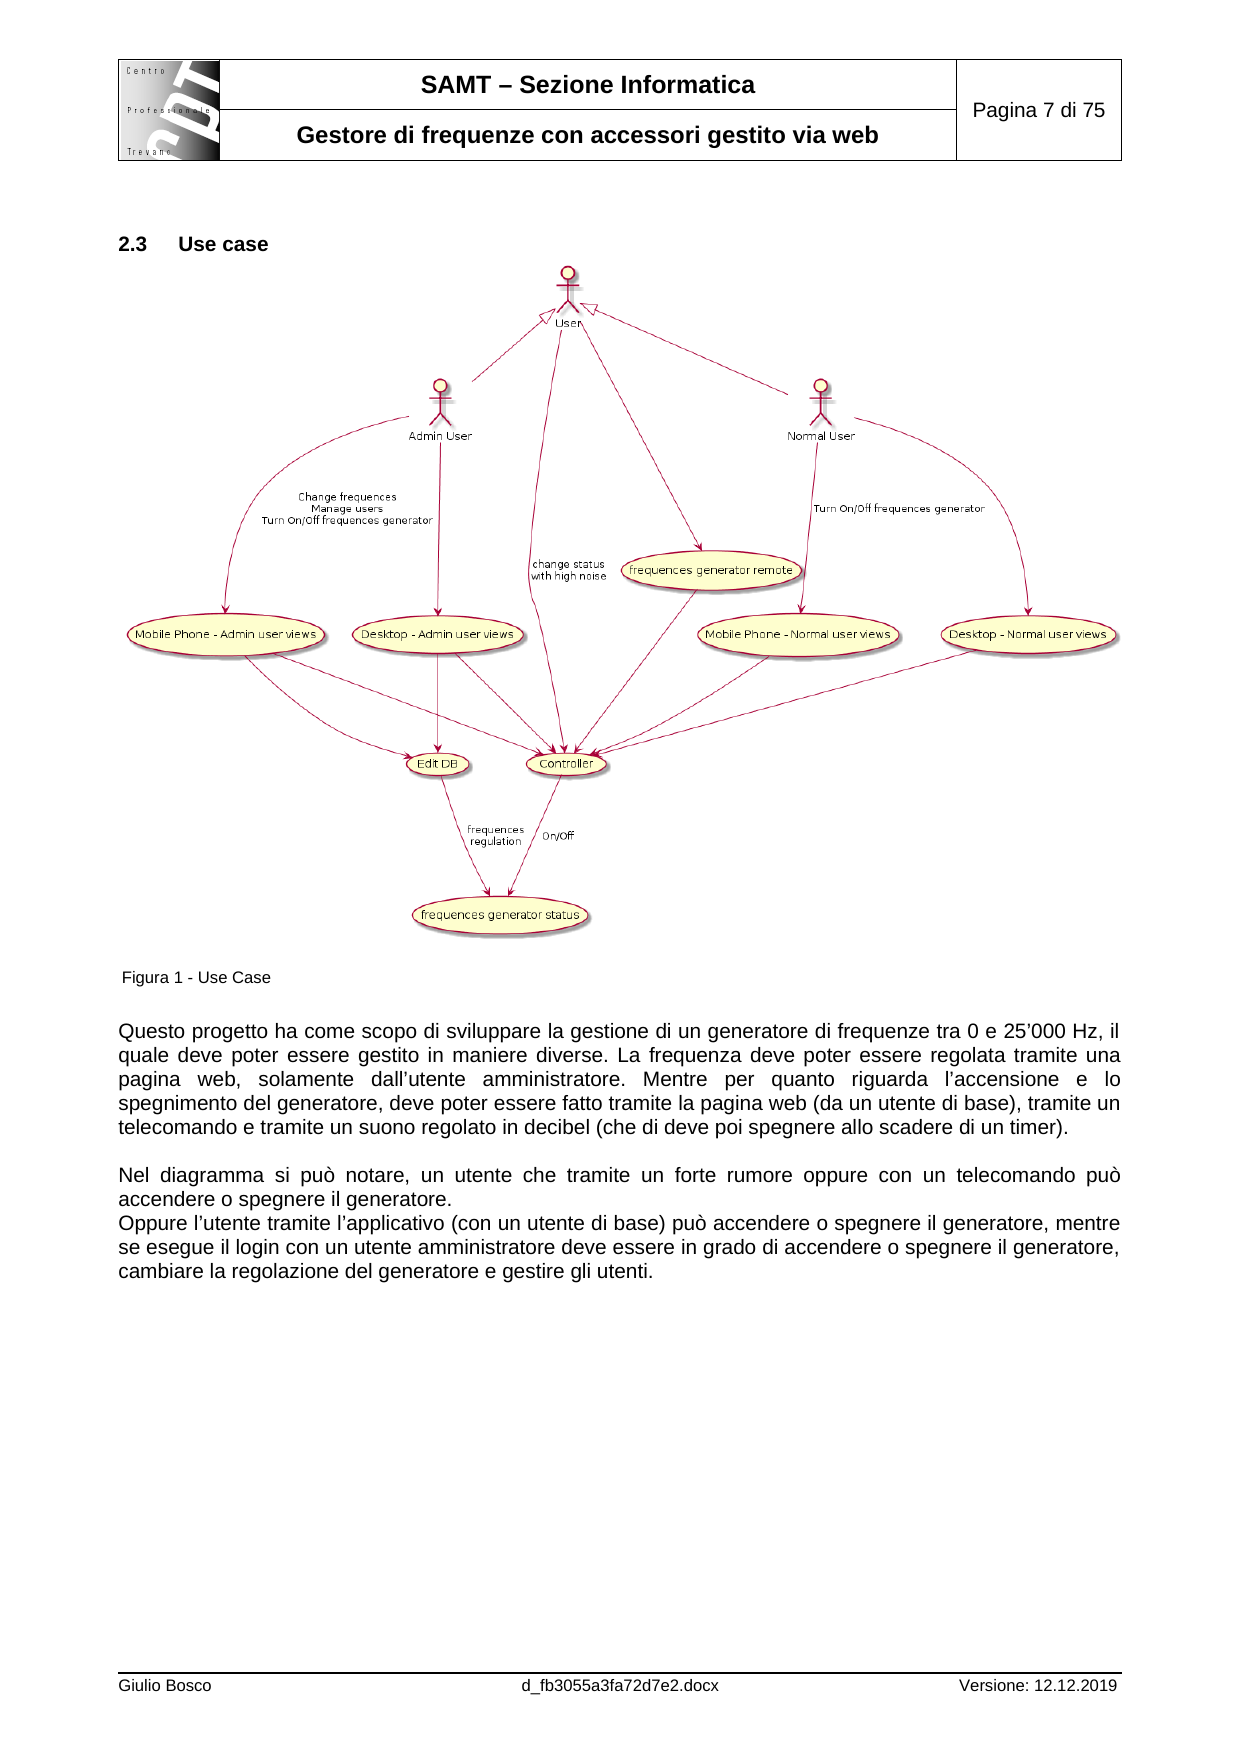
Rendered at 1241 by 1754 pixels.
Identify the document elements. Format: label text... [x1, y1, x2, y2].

picture [122, 258, 1123, 941]
text Oppure l’utente tramite l’applicativo (con un utente di base) può accendere o spegnere il generatore, mentre se esegue il login con un utente amministratore deve essere in grado di accendere o spegnere il generatore, cambiare la regolazione del generatore e gestire gli utenti. [118, 1211, 1122, 1282]
subtitle Use case [118, 232, 1122, 256]
text Nel diagramma si può notare, un utente che tramite un forte rumore oppure con un telecomando può accendere o spegnere il generatore. [118, 1163, 1122, 1211]
picture [119, 60, 220, 160]
